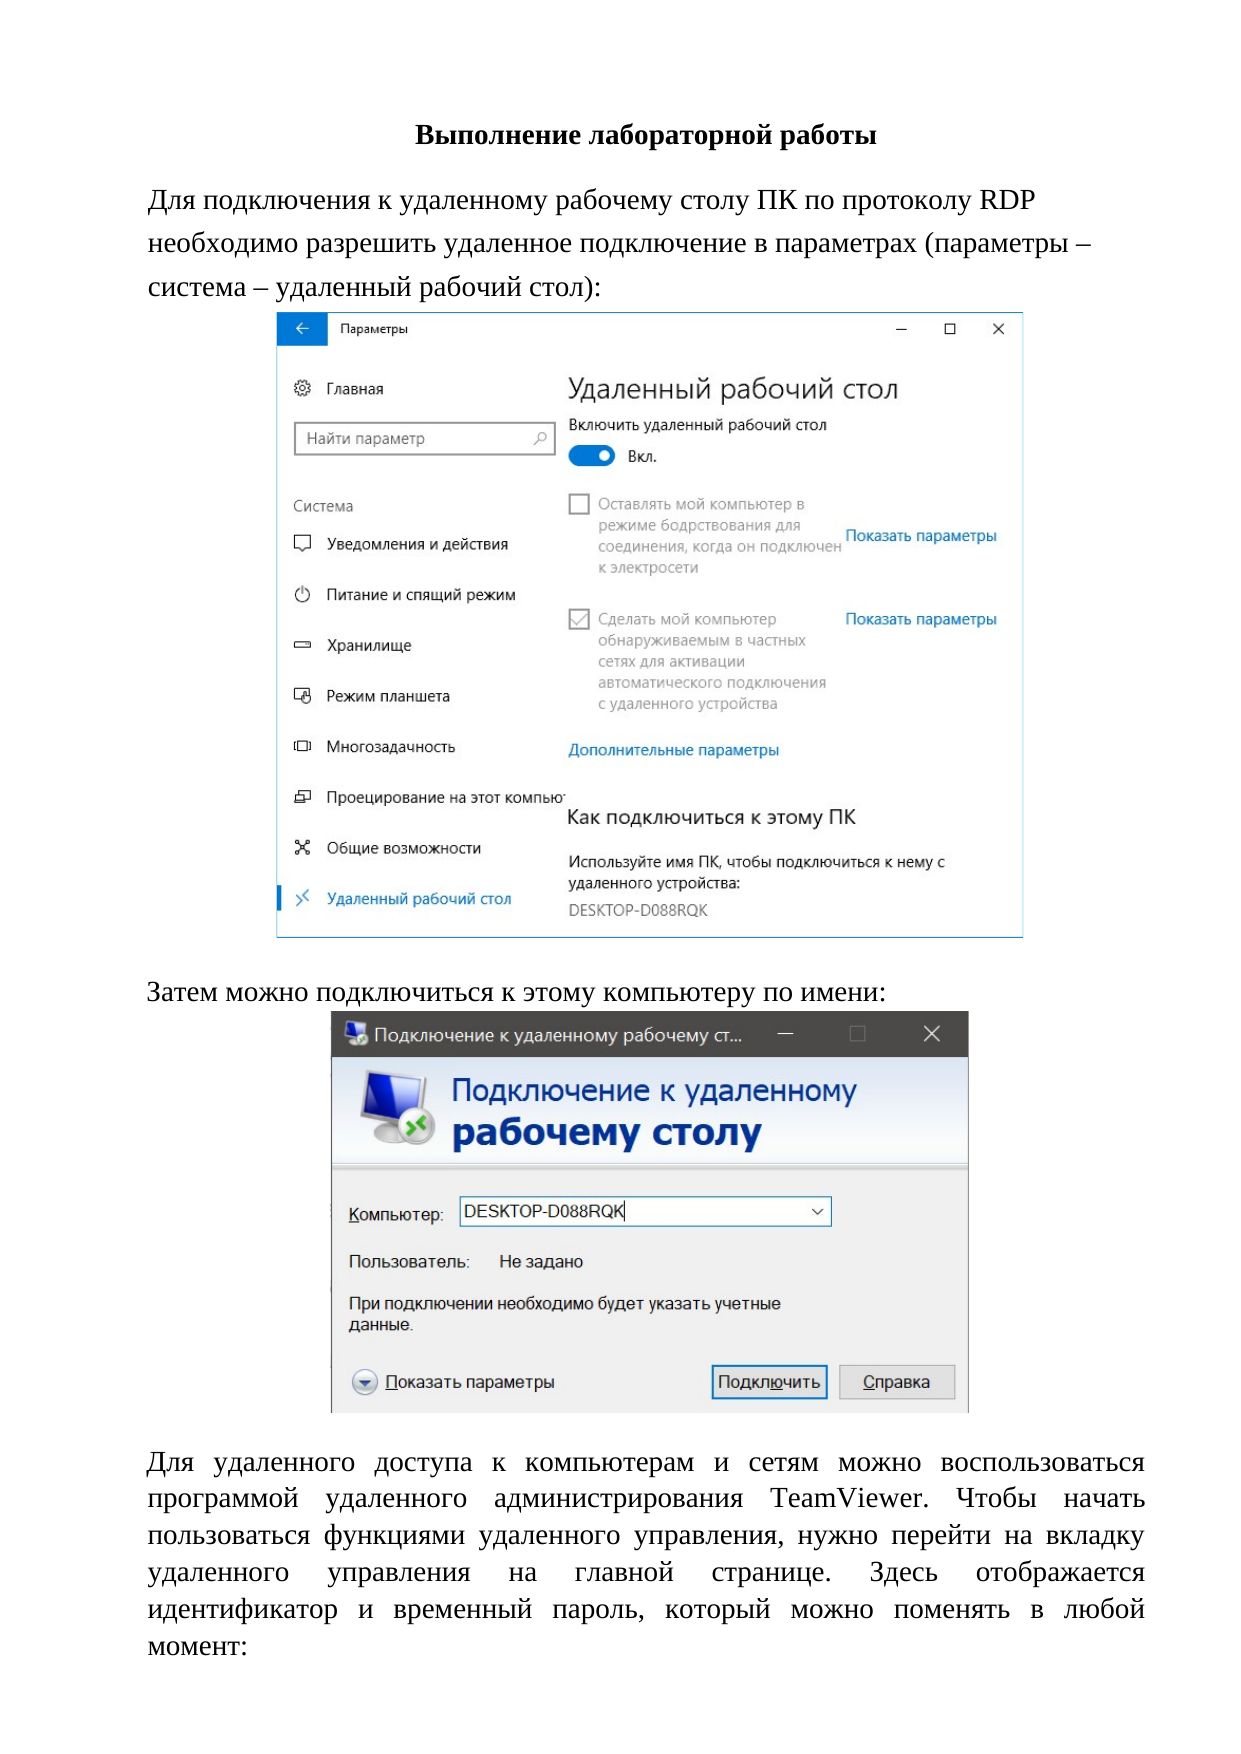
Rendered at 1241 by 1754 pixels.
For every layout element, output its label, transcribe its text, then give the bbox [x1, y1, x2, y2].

picture [276, 312, 1024, 938]
picture [330, 1011, 969, 1413]
text Выполнение лабораторной работы [148, 117, 1144, 151]
text Для подключения к удаленному рабочему столу ПК по протоколу RDP необходимо разрешить удаленное подключение в параметрах (параметры – система – удаленный рабочий стол): [148, 182, 1152, 302]
text Затем можно подключиться к этому компьютеру по имени: [146, 974, 1146, 1007]
text Для удаленного доступа к компьютерам и сетям можно воспользоваться программой удаленного администрирования TeamViewer. Чтобы начать пользоваться функциями удаленного управления, нужно перейти на вкладку удаленного управления на главной странице. Здесь отображается идентификатор и временный пароль, который можно поменять в любой момент: [146, 1444, 1146, 1662]
